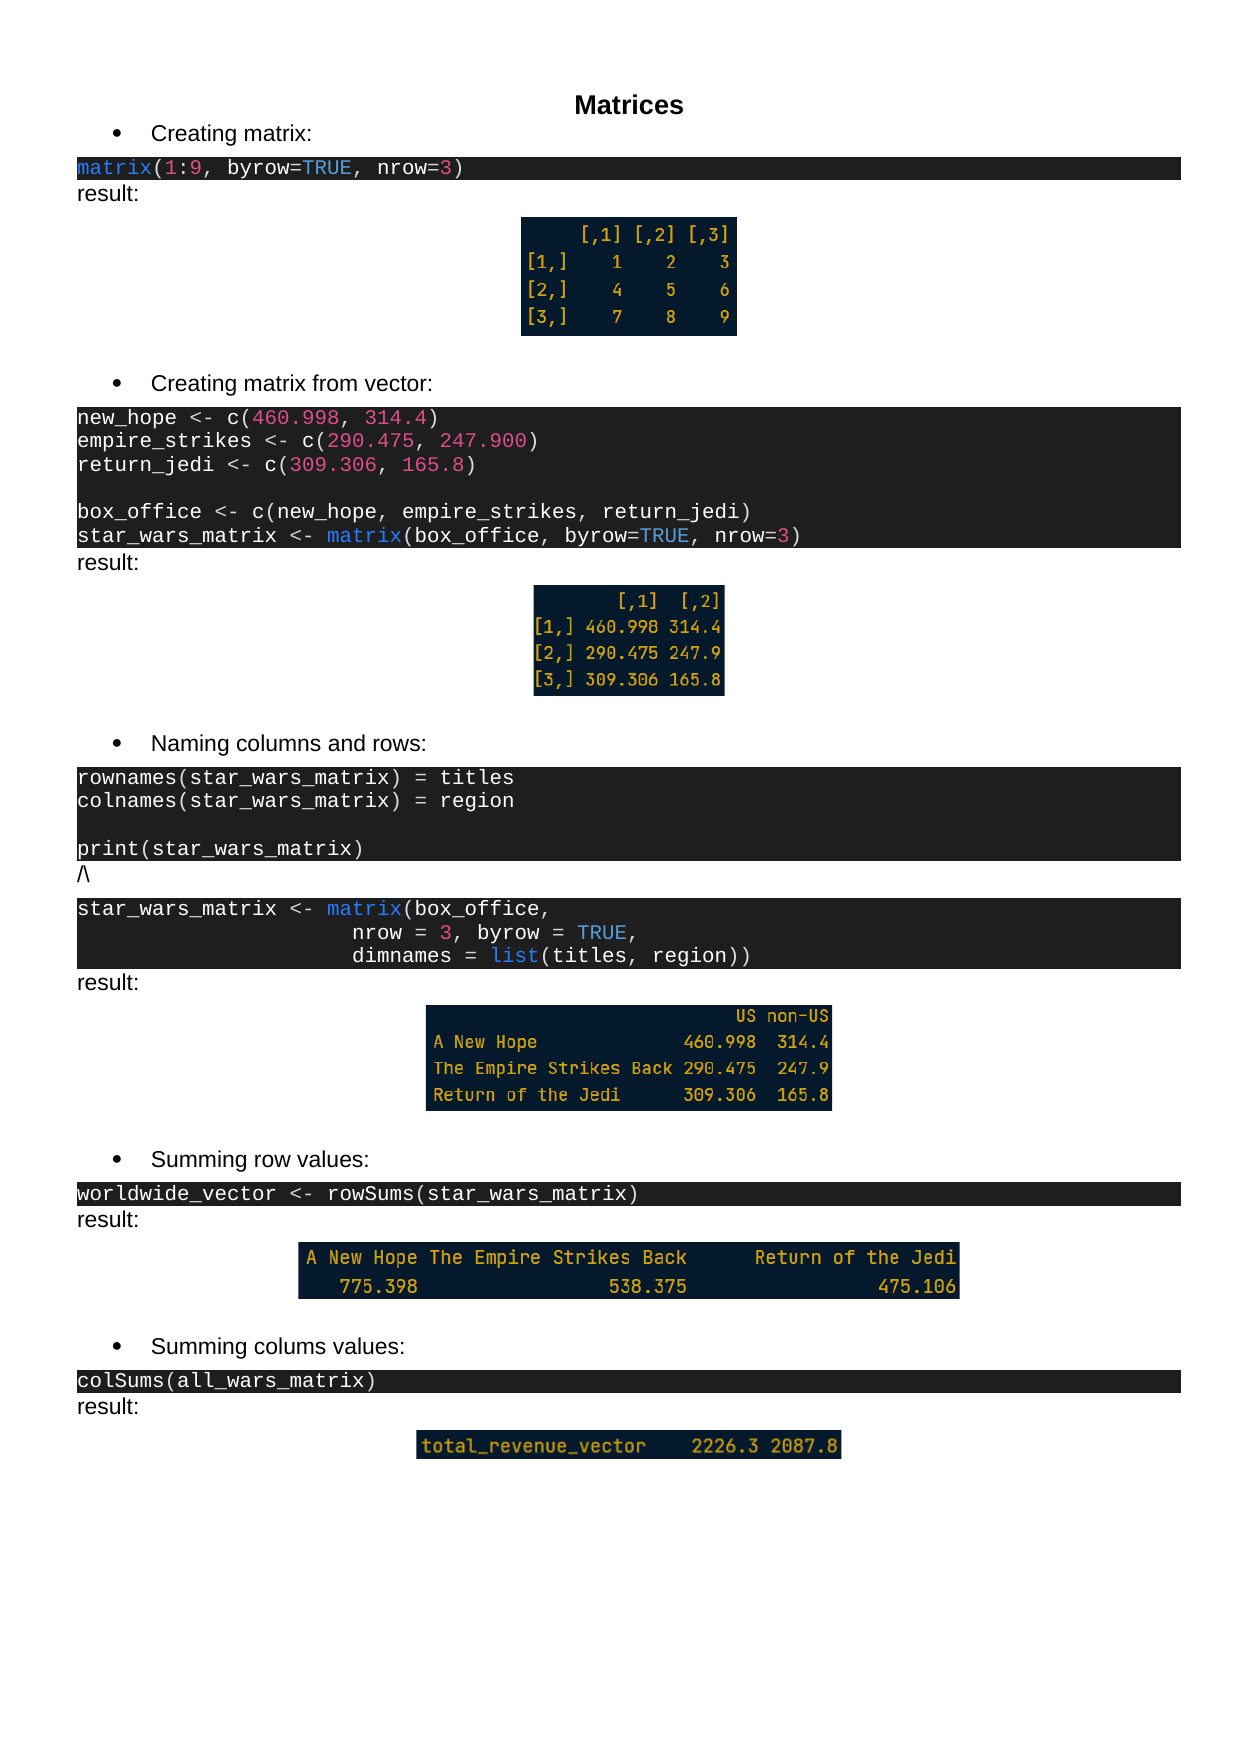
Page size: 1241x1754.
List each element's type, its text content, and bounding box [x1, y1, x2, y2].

list Summing row values: [113, 1146, 1181, 1172]
picture [416, 1430, 842, 1459]
text star_wars_matrix <- matrix(box_office, [77, 898, 1181, 922]
picture [298, 1242, 960, 1299]
text result: [77, 1393, 1181, 1420]
text rownames(star_wars_matrix) = titles [77, 767, 1181, 790]
text return_jedi <- c(309.306, 165.8) [77, 454, 1181, 478]
text result: [77, 180, 1181, 207]
text result: [77, 969, 1181, 995]
text print(star_wars_matrix) [77, 838, 1181, 861]
list Naming columns and rows: [113, 730, 1181, 756]
list Creating matrix: [113, 120, 1181, 146]
text result: [77, 548, 1181, 575]
text /\ [77, 861, 1181, 888]
text nrow = 3, byrow = TRUE, [77, 922, 1181, 945]
text star_wars_matrix <- matrix(box_office, byrow=TRUE, nrow=3) [77, 525, 1181, 548]
text empire_strikes <- c(290.475, 247.900) [77, 430, 1181, 454]
picture [521, 217, 737, 336]
text result: [77, 1206, 1181, 1232]
picture [533, 585, 725, 696]
text colnames(star_wars_matrix) = region [77, 790, 1181, 814]
list Summing colums values: [113, 1333, 1181, 1359]
subtitle Matrices [77, 89, 1181, 120]
text dimnames = list(titles, region)) [77, 945, 1181, 969]
text new_hope <- c(460.998, 314.4) [77, 407, 1181, 430]
list Creating matrix from vector: [113, 370, 1181, 396]
picture [425, 1005, 833, 1111]
text colSums(all_wars_matrix) [77, 1370, 1181, 1393]
text worldwide_vector <- rowSums(star_wars_matrix) [77, 1182, 1181, 1206]
text box_office <- c(new_hope, empire_strikes, return_jedi) [77, 501, 1181, 525]
text matrix(1:9, byrow=TRUE, nrow=3) [77, 157, 1181, 180]
